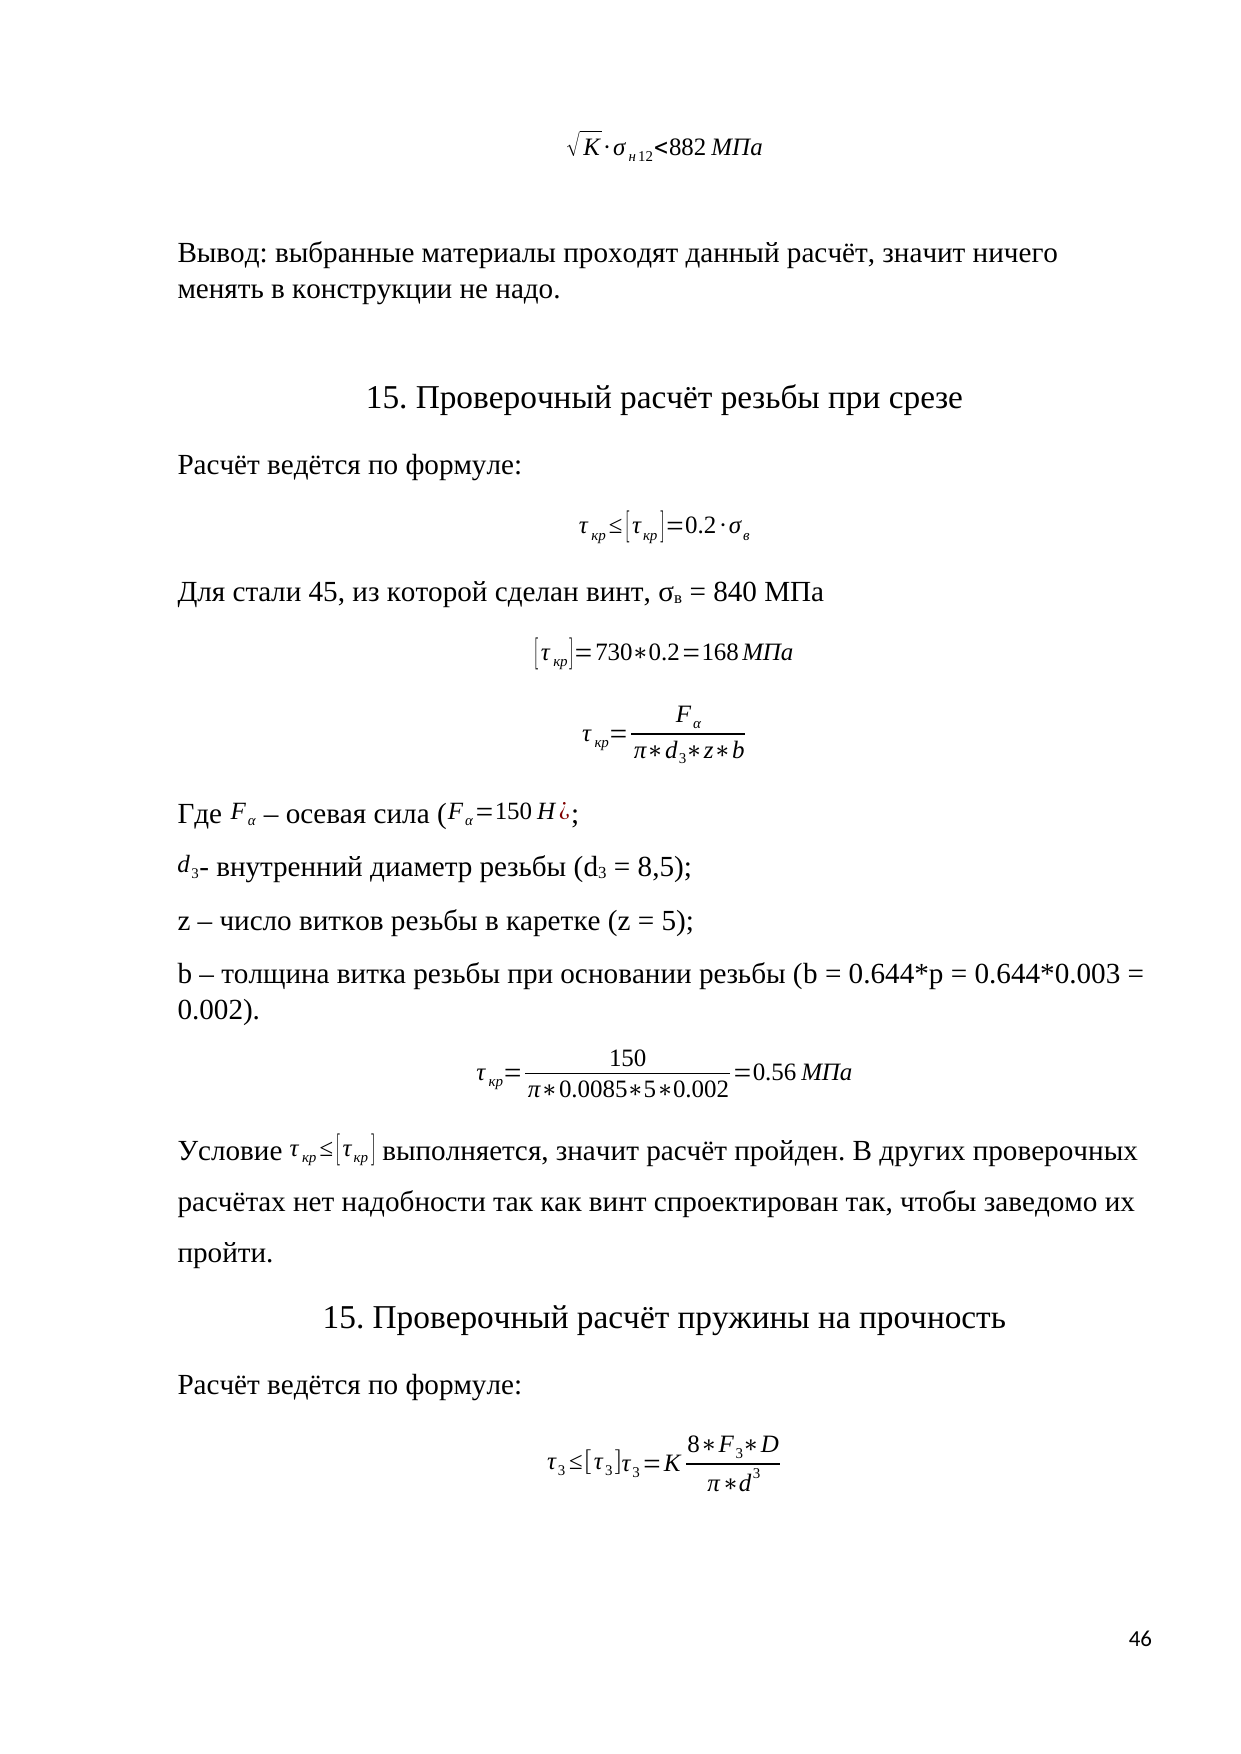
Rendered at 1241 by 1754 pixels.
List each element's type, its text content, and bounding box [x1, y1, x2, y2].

text Вывод: выбранные материалы проходят данный расчёт, значит ничего менять в конструкции не надо. [177, 236, 1152, 305]
text Расчёт ведётся по формуле: [177, 447, 1152, 481]
text z – число витков резьбы в каретке (z = 5); [177, 903, 1152, 937]
text Расчёт ведётся по формуле: [177, 1367, 1152, 1401]
text b – толщина витка резьбы при основании резьбы (b = 0.644*p = 0.644*0.003 = 0.002). [177, 956, 1152, 1026]
text Для стали 45, из которой сделан винт, σв = 840 МПа [177, 574, 1152, 607]
text Где – осевая сила (; [177, 796, 1152, 830]
subtitle 15. Проверочный расчёт пружины на прочность [177, 1297, 1152, 1336]
text - внутренний диаметр резьбы (d3 = 8,5); [177, 849, 1152, 884]
subtitle 15. Проверочный расчёт резьбы при срезе [177, 377, 1152, 416]
text Условие выполняется, значит расчёт пройден. В других проверочных расчётах нет надобности так как винт спроектирован так, чтобы заведомо их пройти. [177, 1133, 1152, 1268]
